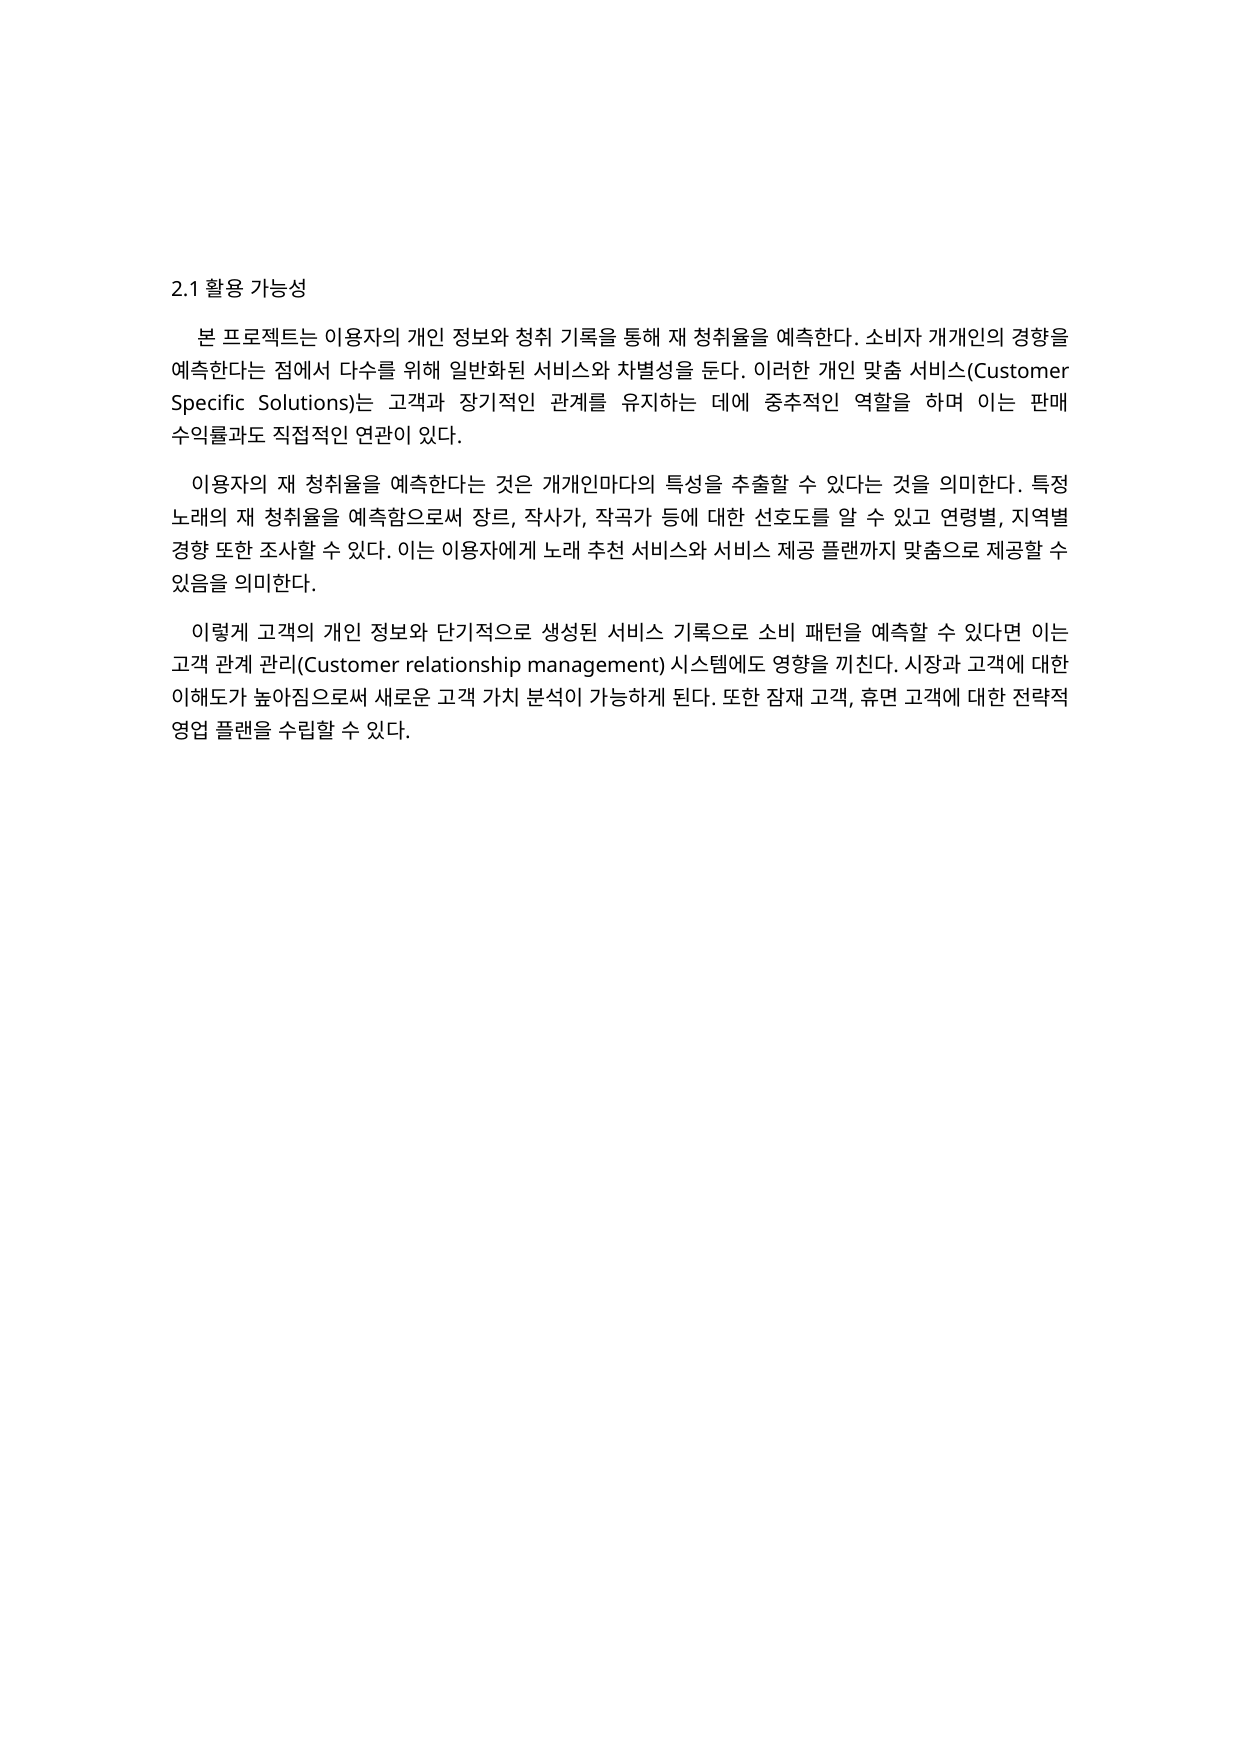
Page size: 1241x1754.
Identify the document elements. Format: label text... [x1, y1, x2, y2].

text 이렇게 고객의 개인 정보와 단기적으로 생성된 서비스 기록으로 소비 패턴을 예측할 수 있다면 이는 고객 관계 관리(Customer relationship management) 시스템에도 영향을 끼친다. 시장과 고객에 대한 이해도가 높아짐으로써 새로운 고객 가치 분석이 가능하게 된다. 또한 잠재 고객, 휴면 고객에 대한 전략적 영업 플랜을 수립할 수 있다. [171, 616, 1069, 744]
text 이용자의 재 청취율을 예측한다는 것은 개개인마다의 특성을 추출할 수 있다는 것을 의미한다. 특정 노래의 재 청취율을 예측함으로써 장르, 작사가, 작곡가 등에 대한 선호도를 알 수 있고 연령별, 지역별 경향 또한 조사할 수 있다. 이는 이용자에게 노래 추천 서비스와 서비스 제공 플랜까지 맞춤으로 제공할 수 있음을 의미한다. [171, 469, 1069, 597]
text 본 프로젝트는 이용자의 개인 정보와 청취 기록을 통해 재 청취율을 예측한다. 소비자 개개인의 경향을 예측한다는 점에서 다수를 위해 일반화된 서비스와 차별성을 둔다. 이러한 개인 맞춤 서비스(Customer Specific Solutions)는 고객과 장기적인 관계를 유지하는 데에 중추적인 역할을 하며 이는 판매 수익률과도 직접적인 연관이 있다. [171, 321, 1069, 449]
text 2.1 활용 가능성 [150, 272, 1069, 302]
